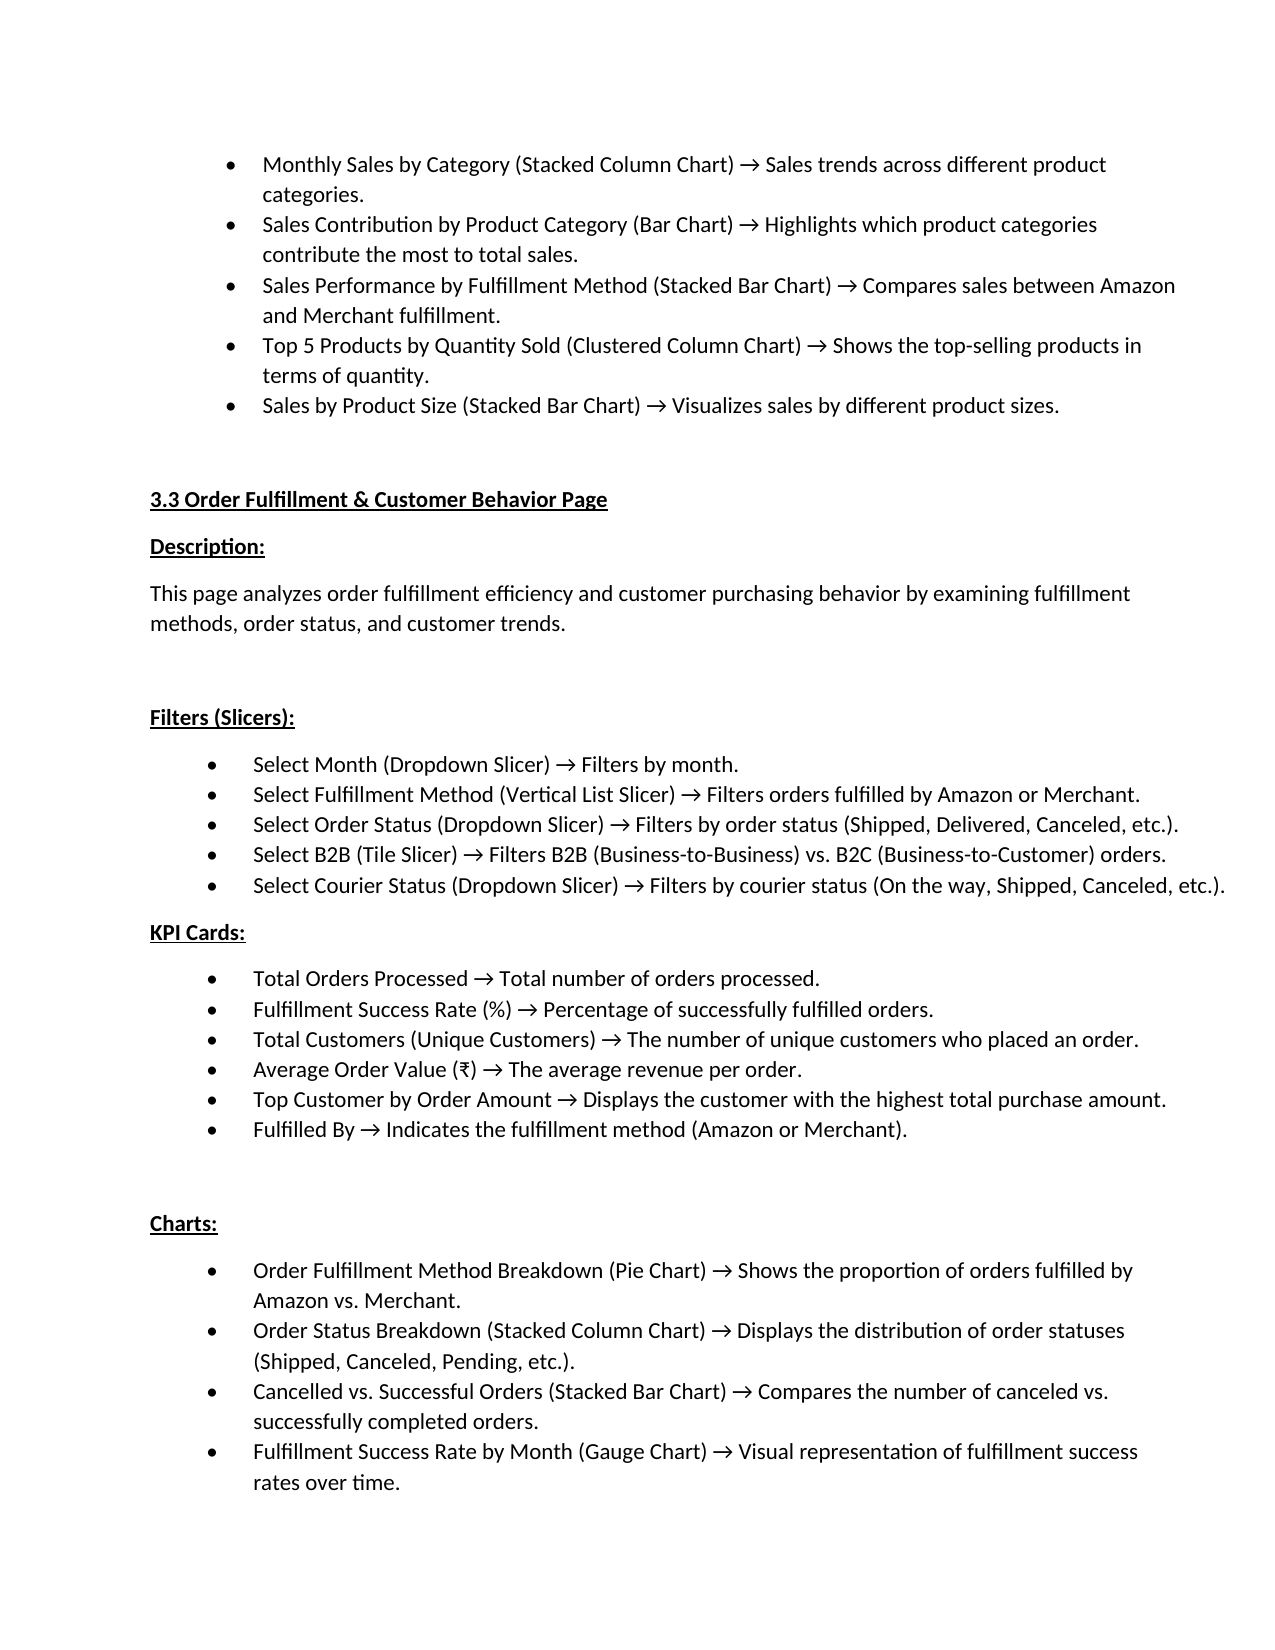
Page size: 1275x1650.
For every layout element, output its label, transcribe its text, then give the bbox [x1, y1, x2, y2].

list Select Courier Status (Dropdown Slicer) → Filters by courier status (On the way, Shipped, Canceled, etc.). [206, 871, 1228, 899]
list Cancelled vs. Successful Orders (Stacked Bar Chart) → Compares the number of canceled vs. successfully completed orders. [206, 1377, 1181, 1435]
list Sales Contribution by Product Category (Bar Chart) → Highlights which product categories contribute the most to total sales. [225, 210, 1181, 269]
list Sales Performance by Fulfillment Method (Stacked Bar Chart) → Compares sales between Amazon and Merchant fulfillment. [225, 271, 1181, 329]
list Total Orders Processed → Total number of orders processed. [206, 964, 1219, 993]
text Charts: [150, 1209, 1181, 1237]
list Select Month (Dropdown Slicer) → Filters by month. [206, 750, 1228, 778]
text Filters (Slicers): [150, 703, 1181, 731]
text 3.3 Order Fulfillment & Customer Behavior Page [150, 485, 1181, 513]
list Average Order Value (₹) → The average revenue per order. [206, 1055, 1219, 1083]
list Fulfillment Success Rate (%) → Percentage of successfully fulfilled orders. [206, 995, 1219, 1023]
list Total Customers (Unique Customers) → The number of unique customers who placed an order. [206, 1025, 1219, 1053]
list Order Status Breakdown (Stacked Column Chart) → Displays the distribution of order statuses (Shipped, Canceled, Pending, etc.). [206, 1317, 1181, 1375]
text Description: [150, 532, 1181, 560]
list Sales by Product Size (Stacked Bar Chart) → Visualizes sales by different product sizes. [225, 392, 1181, 420]
list Order Fulfillment Method Breakdown (Pie Chart) → Shows the proportion of orders fulfilled by Amazon vs. Merchant. [206, 1256, 1181, 1314]
list Top 5 Products by Quantity Sold (Clustered Column Chart) → Shows the top-selling products in terms of quantity. [225, 331, 1181, 389]
list Fulfillment Success Rate by Month (Gauge Chart) → Visual representation of fulfillment success rates over time. [206, 1437, 1181, 1496]
text This page analyzes order fulfillment efficiency and customer purchasing behavior by examining fulfillment methods, order status, and customer trends. [150, 579, 1181, 637]
list Monthly Sales by Category (Stacked Column Chart) → Sales trends across different product categories. [225, 150, 1181, 208]
list Select Order Status (Dropdown Slicer) → Filters by order status (Shipped, Delivered, Canceled, etc.). [206, 810, 1228, 838]
list Fulfilled By → Indicates the fulfillment method (Amazon or Merchant). [206, 1116, 1219, 1144]
list Select B2B (Tile Slicer) → Filters B2B (Business-to-Business) vs. B2C (Business-to-Customer) orders. [206, 841, 1228, 869]
text KPI Cards: [150, 918, 1181, 946]
list Top Customer by Order Amount → Displays the customer with the highest total purchase amount. [206, 1085, 1219, 1113]
list Select Fulfillment Method (Vertical List Slicer) → Filters orders fulfilled by Amazon or Merchant. [206, 780, 1228, 808]
